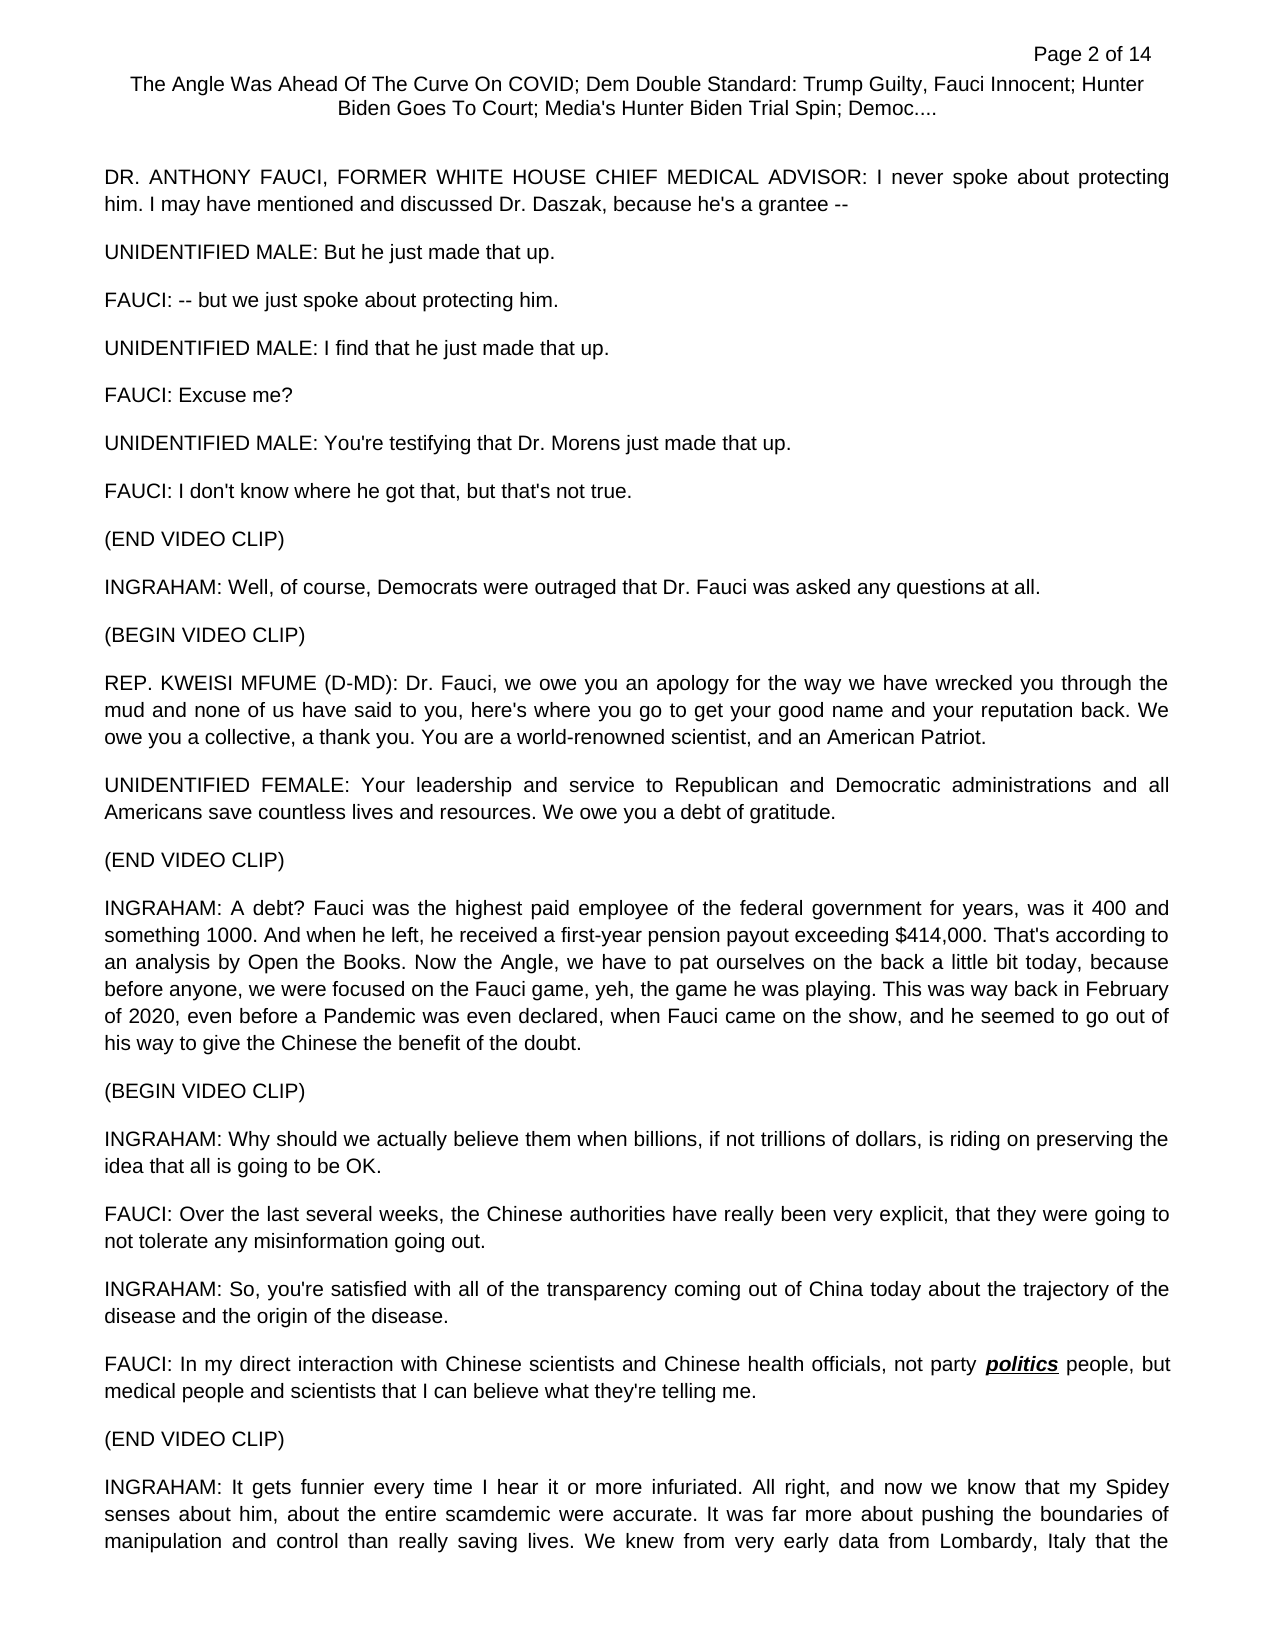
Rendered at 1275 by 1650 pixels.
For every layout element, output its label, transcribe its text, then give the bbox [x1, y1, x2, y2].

text FAUCI: Excuse me? [104, 380, 1171, 407]
text INGRAHAM: So, you're satisfied with all of the transparency coming out of China today about the trajectory of the disease and the origin of the disease. [104, 1274, 1171, 1328]
text (END VIDEO CLIP) [104, 845, 1171, 872]
text FAUCI: I don't know where he got that, but that's not true. [104, 476, 1171, 503]
text UNIDENTIFIED MALE: But he just made that up. [104, 236, 1171, 263]
text UNIDENTIFIED MALE: You're testifying that Dr. Morens just made that up. [104, 428, 1171, 455]
text (END VIDEO CLIP) [104, 524, 1171, 551]
text INGRAHAM: Well, of course, Democrats were outraged that Dr. Fauci was asked any questions at all. [104, 572, 1171, 599]
text UNIDENTIFIED FEMALE: Your leadership and service to Republican and Democratic administrations and all Americans save countless lives and resources. We owe you a debt of gratitude. [104, 770, 1171, 824]
text (BEGIN VIDEO CLIP) [104, 1076, 1171, 1103]
text DR. ANTHONY FAUCI, FORMER WHITE HOUSE CHIEF MEDICAL ADVISOR: I never spoke about protecting him. I may have mentioned and discussed Dr. Daszak, because he's a grantee -- [104, 161, 1171, 216]
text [104, 1472, 1171, 1553]
text FAUCI: Over the last several weeks, the Chinese authorities have really been very explicit, that they were going to not tolerate any misinformation going out. [104, 1199, 1171, 1253]
text UNIDENTIFIED MALE: I find that he just made that up. [104, 332, 1171, 359]
text (END VIDEO CLIP) [104, 1424, 1171, 1451]
text FAUCI: In my direct interaction with Chinese scientists and Chinese health officials, not party politics people, but medical people and scientists that I can believe what they're telling me. [104, 1349, 1171, 1403]
text INGRAHAM: A debt? Fauci was the highest paid employee of the federal government for years, was it 400 and something 1000. And when he left, he received a first-year pension payout exceeding $414,000. That's according to an analysis by Open the Books. Now the Angle, we have to pat ourselves on the back a little bit today, because before anyone, we were focused on the Fauci game, yeh, the game he was playing. This was way back in February of 2020, even before a Pandemic was even declared, when Fauci came on the show, and he seemed to go out of his way to give the Chinese the benefit of the doubt. [104, 893, 1171, 1055]
text INGRAHAM: Why should we actually believe them when billions, if not trillions of dollars, is riding on preserving the idea that all is going to be OK. [104, 1124, 1171, 1178]
text REP. KWEISI MFUME (D-MD): Dr. Fauci, we owe you an apology for the way we have wrecked you through the mud and none of us have said to you, here's where you go to get your good name and your reputation back. We owe you a collective, a thank you. You are a world-renowned scientist, and an American Patriot. [104, 668, 1171, 749]
text FAUCI: -- but we just spoke about protecting him. [104, 284, 1171, 311]
text (BEGIN VIDEO CLIP) [104, 620, 1171, 647]
